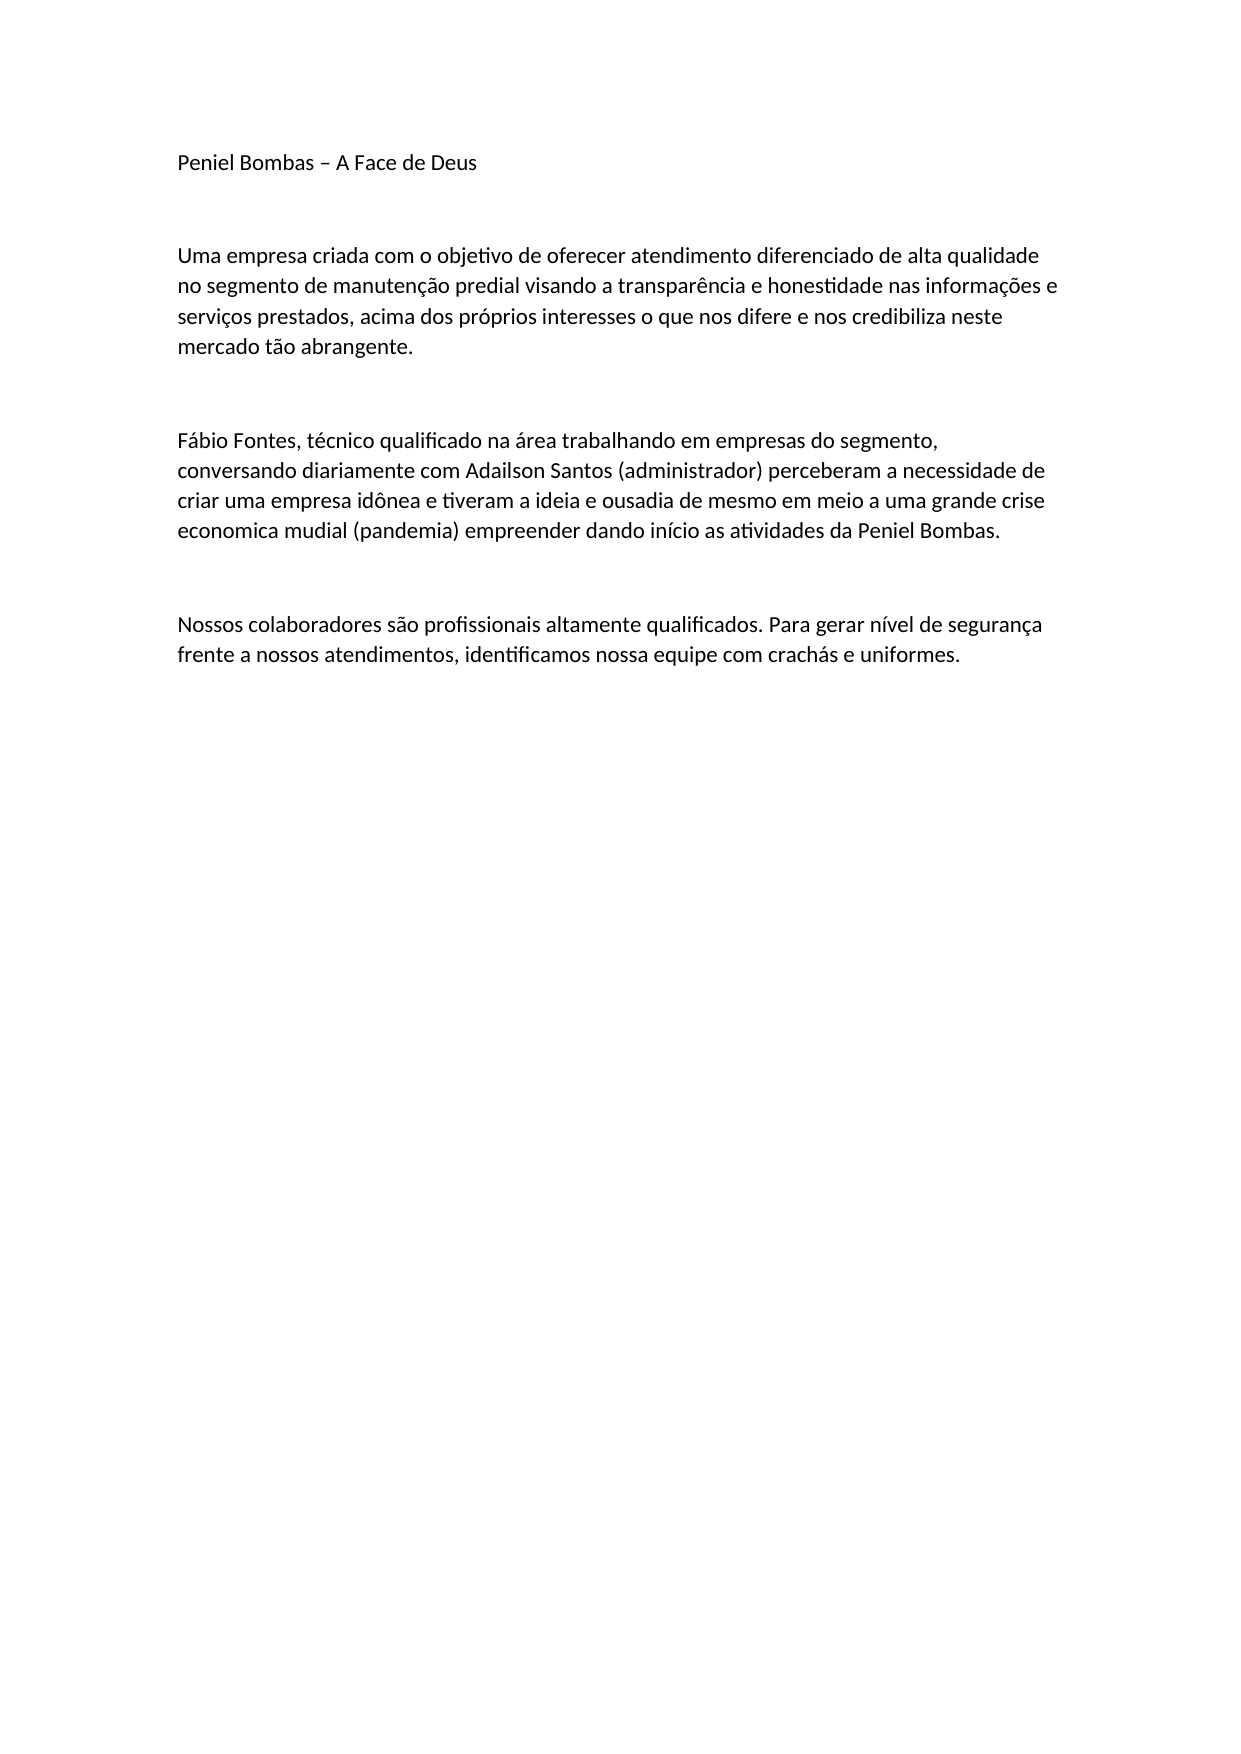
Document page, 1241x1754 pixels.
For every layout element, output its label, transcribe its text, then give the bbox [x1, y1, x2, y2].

text Peniel Bombas – A Face de Deus [177, 148, 1063, 176]
text Fábio Fontes, técnico qualificado na área trabalhando em empresas do segmento, conversando diariamente com Adailson Santos (administrador) perceberam a necessidade de criar uma empresa idônea e tiveram a ideia e ousadia de mesmo em meio a uma grande crise economica mudial (pandemia) empreender dando início as atividades da Peniel Bombas. [177, 426, 1063, 544]
text Uma empresa criada com o objetivo de oferecer atendimento diferenciado de alta qualidade no segmento de manutenção predial visando a transparência e honestidade nas informações e serviços prestados, acima dos próprios interesses o que nos difere e nos credibiliza neste mercado tão abrangente. [177, 241, 1063, 360]
text Nossos colaboradores são profissionais altamente qualificados. Para gerar nível de segurança frente a nossos atendimentos, identificamos nossa equipe com crachás e uniformes. [177, 610, 1063, 668]
